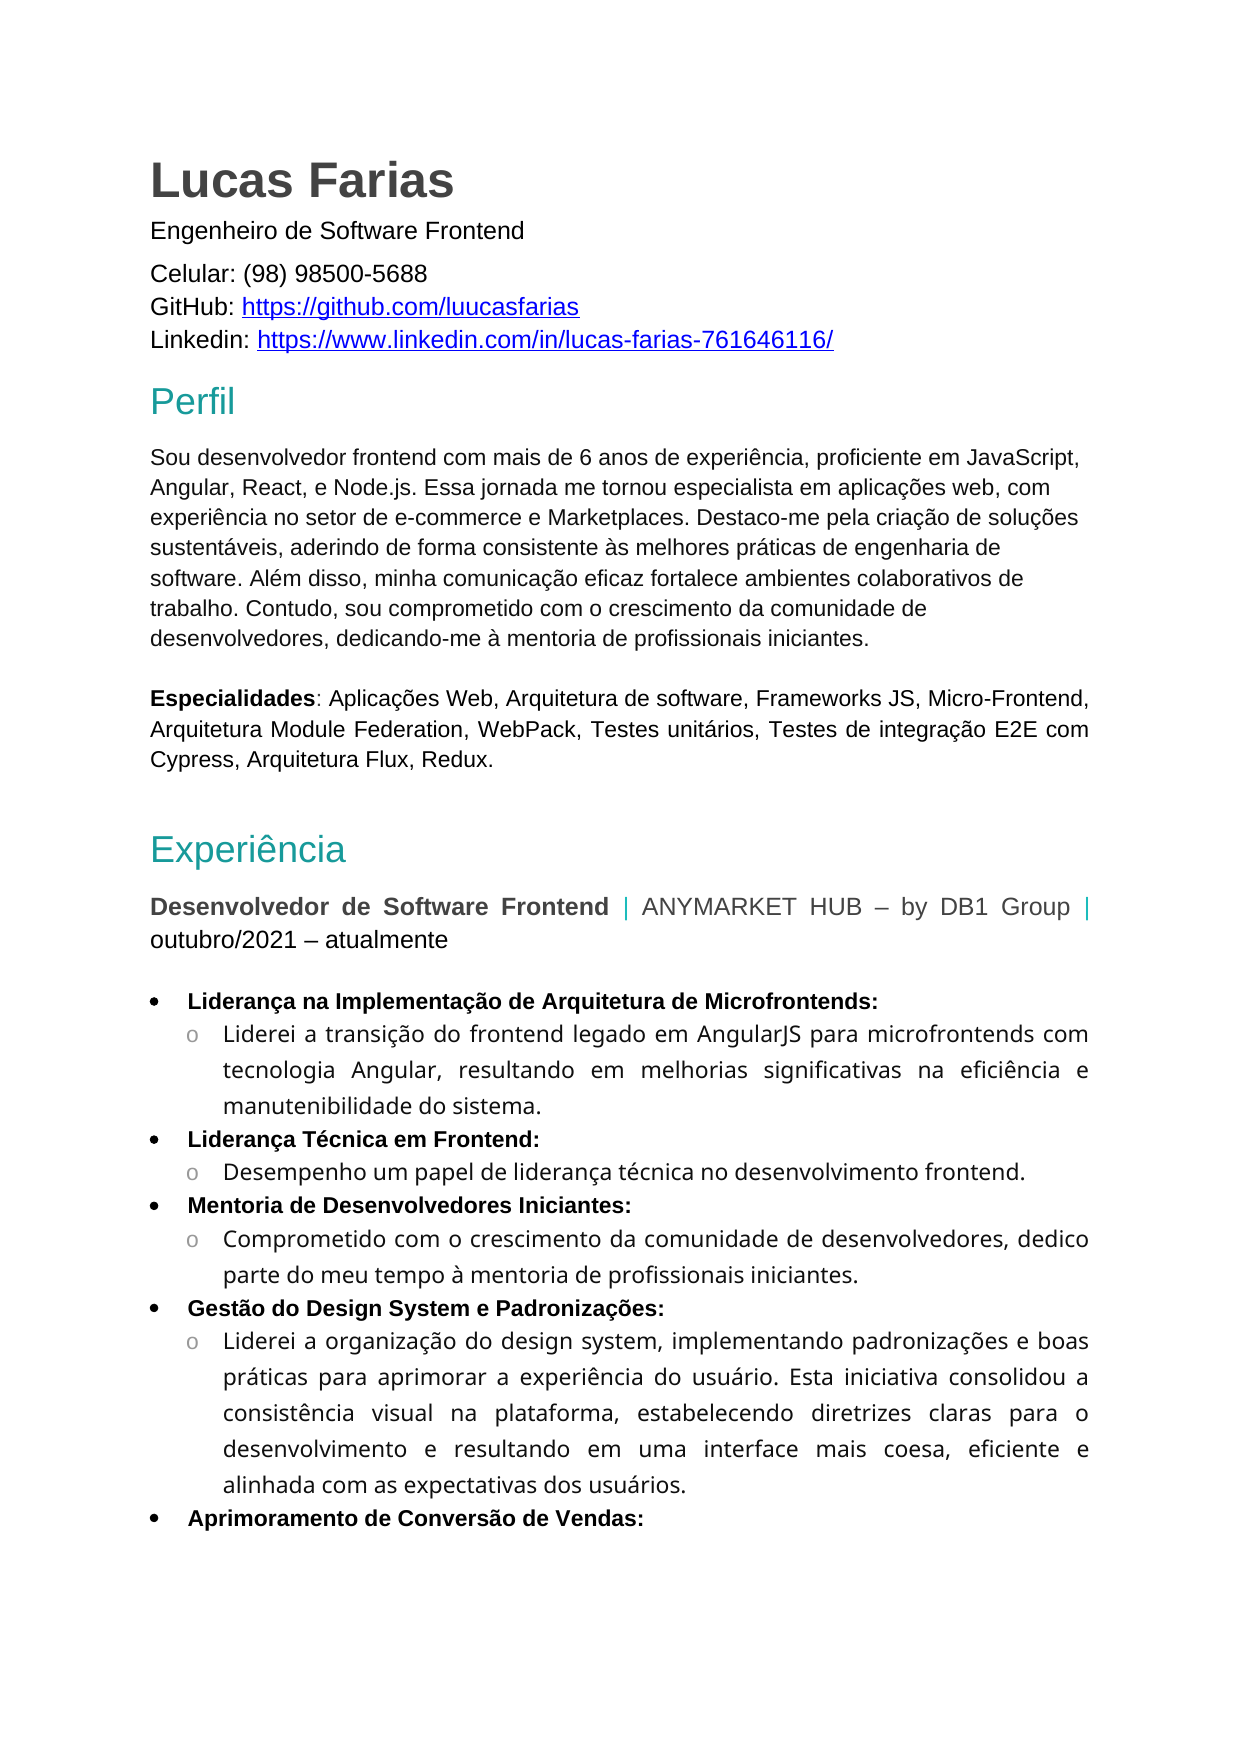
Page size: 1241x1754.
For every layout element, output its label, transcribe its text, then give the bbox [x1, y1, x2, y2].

list Liderei a organização do design system, implementando padronizações e boas práticas para aprimorar a experiência do usuário. Esta iniciativa consolidou a consistência visual na plataforma, estabelecendo diretrizes claras para o desenvolvimento e resultando em uma interface mais coesa, eficiente e alinhada com as expectativas dos usuários. [185, 1325, 1090, 1500]
text Celular: (98) 98500-5688 [150, 259, 1090, 288]
list Liderança na Implementação de Arquitetura de Microfrontends: [150, 988, 1090, 1014]
text Desenvolvedor de Software Frontend | ANYMARKET HUB – by DB1 Group | outubro/2021 – atualmente [150, 892, 1090, 953]
text GitHub: https://github.com/luucasfarias [150, 292, 1090, 321]
text Linkedin: https://www.linkedin.com/in/lucas-farias-761646116/ [150, 325, 1090, 354]
list Comprometido com o crescimento da comunidade de desenvolvedores, dedico parte do meu tempo à mentoria de profissionais iniciantes. [185, 1223, 1090, 1290]
list Aprimoramento de Conversão de Vendas: [150, 1504, 1090, 1531]
text Sou desenvolvedor frontend com mais de 6 anos de experiência, proficiente em JavaScript, Angular, React, e Node.js. Essa jornada me tornou especialista em aplicações web, com experiência no setor de e-commerce e Marketplaces. Destaco-me pela criação de soluções sustentáveis, aderindo de forma consistente às melhores práticas de engenharia de software. Além disso, minha comunicação eficaz fortalece ambientes colaborativos de trabalho. Contudo, sou comprometido com o crescimento da comunidade de desenvolvedores, dedicando-me à mentoria de profissionais iniciantes. [150, 444, 1090, 651]
list Liderei a transição do frontend legado em AngularJS para microfrontends com tecnologia Angular, resultando em melhorias significativas na eficiência e manutenibilidade do sistema. [185, 1018, 1090, 1121]
subtitle Engenheiro de Software Frontend [150, 216, 1090, 245]
subtitle Perfil [150, 379, 1090, 422]
list Gestão do Design System e Padronizações: [150, 1294, 1090, 1321]
text Especialidades: Aplicações Web, Arquitetura de software, Frameworks JS, Micro-Frontend, Arquitetura Module Federation, WebPack, Testes unitários, Testes de integração E2E com Cypress, Arquitetura Flux, Redux. [150, 685, 1090, 772]
subtitle Experiência [150, 827, 1090, 870]
title Lucas Farias [150, 150, 1090, 207]
list Desempenho um papel de liderança técnica no desenvolvimento frontend. [185, 1156, 1090, 1188]
list Liderança Técnica em Frontend: [150, 1126, 1090, 1152]
list Mentoria de Desenvolvedores Iniciantes: [150, 1192, 1090, 1219]
